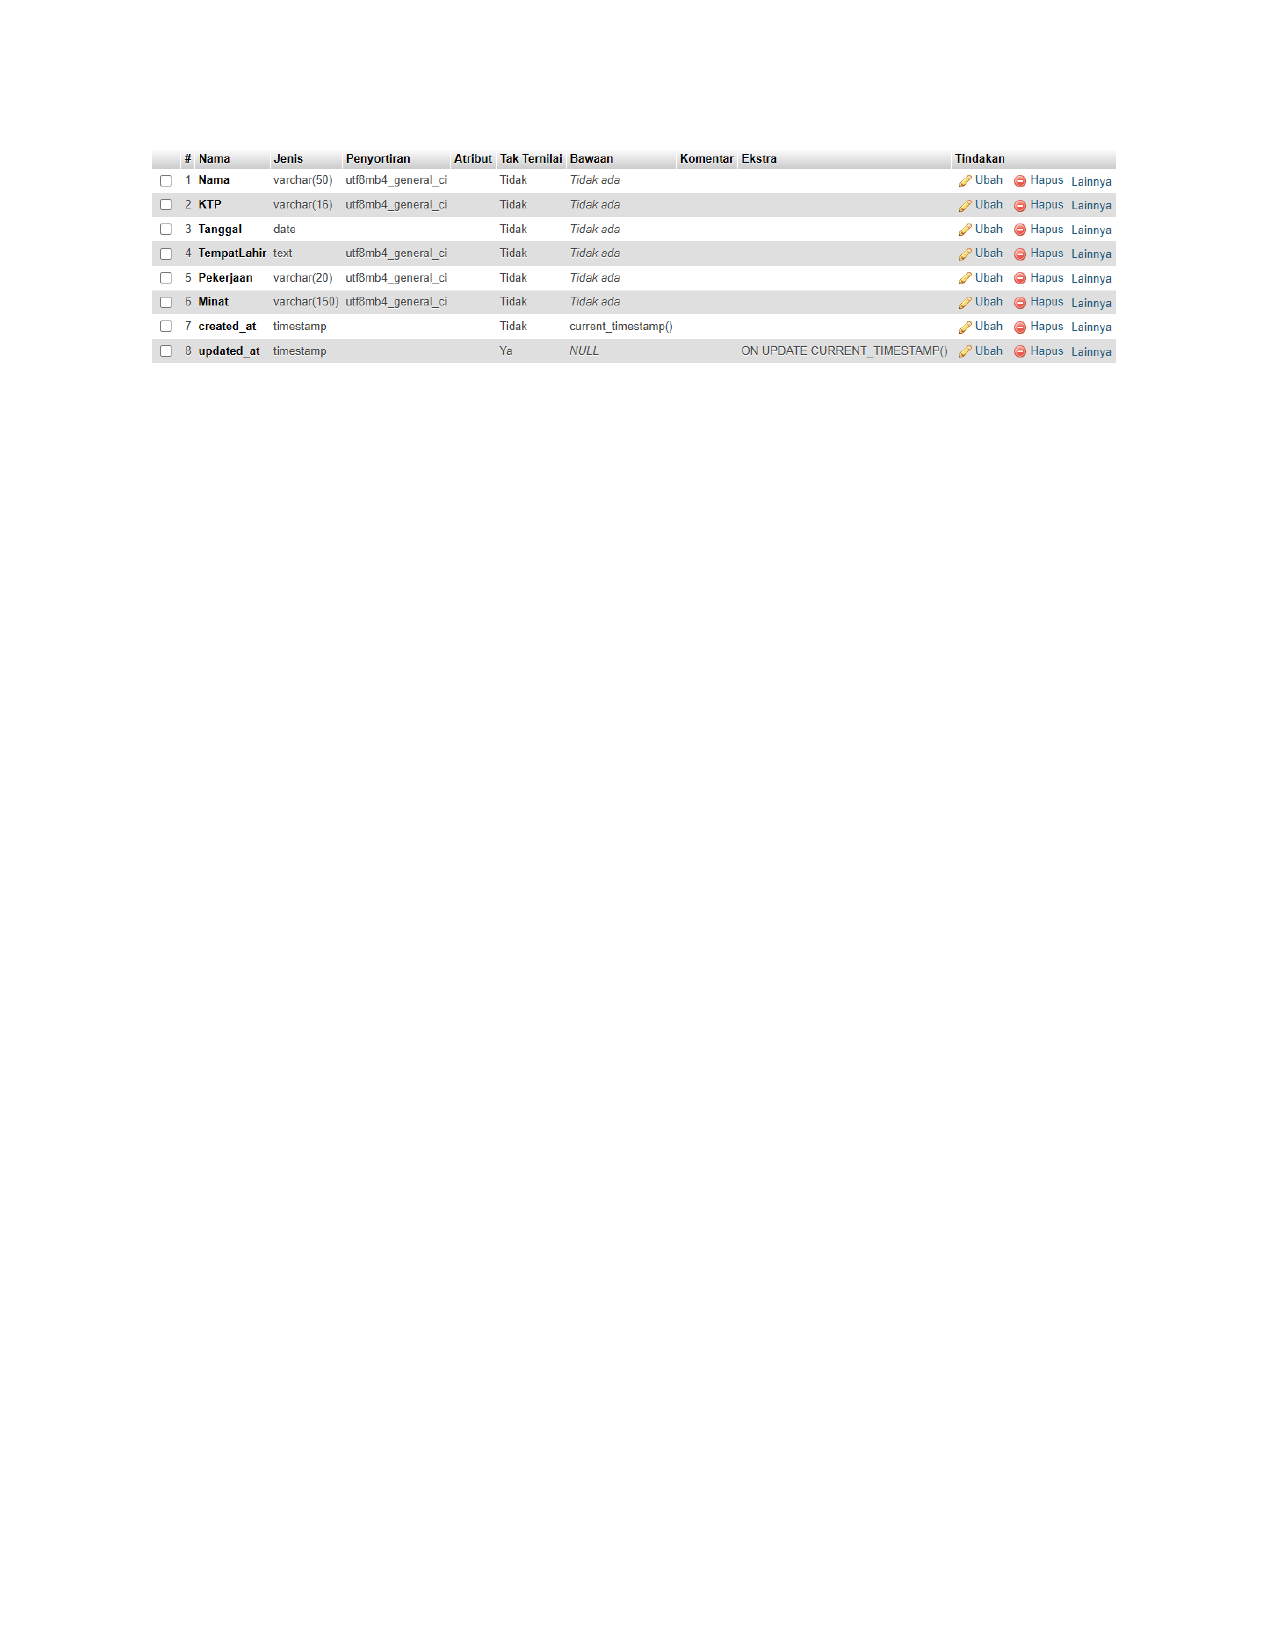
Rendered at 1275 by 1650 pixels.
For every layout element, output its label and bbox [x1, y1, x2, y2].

picture [150, 150, 1125, 365]
